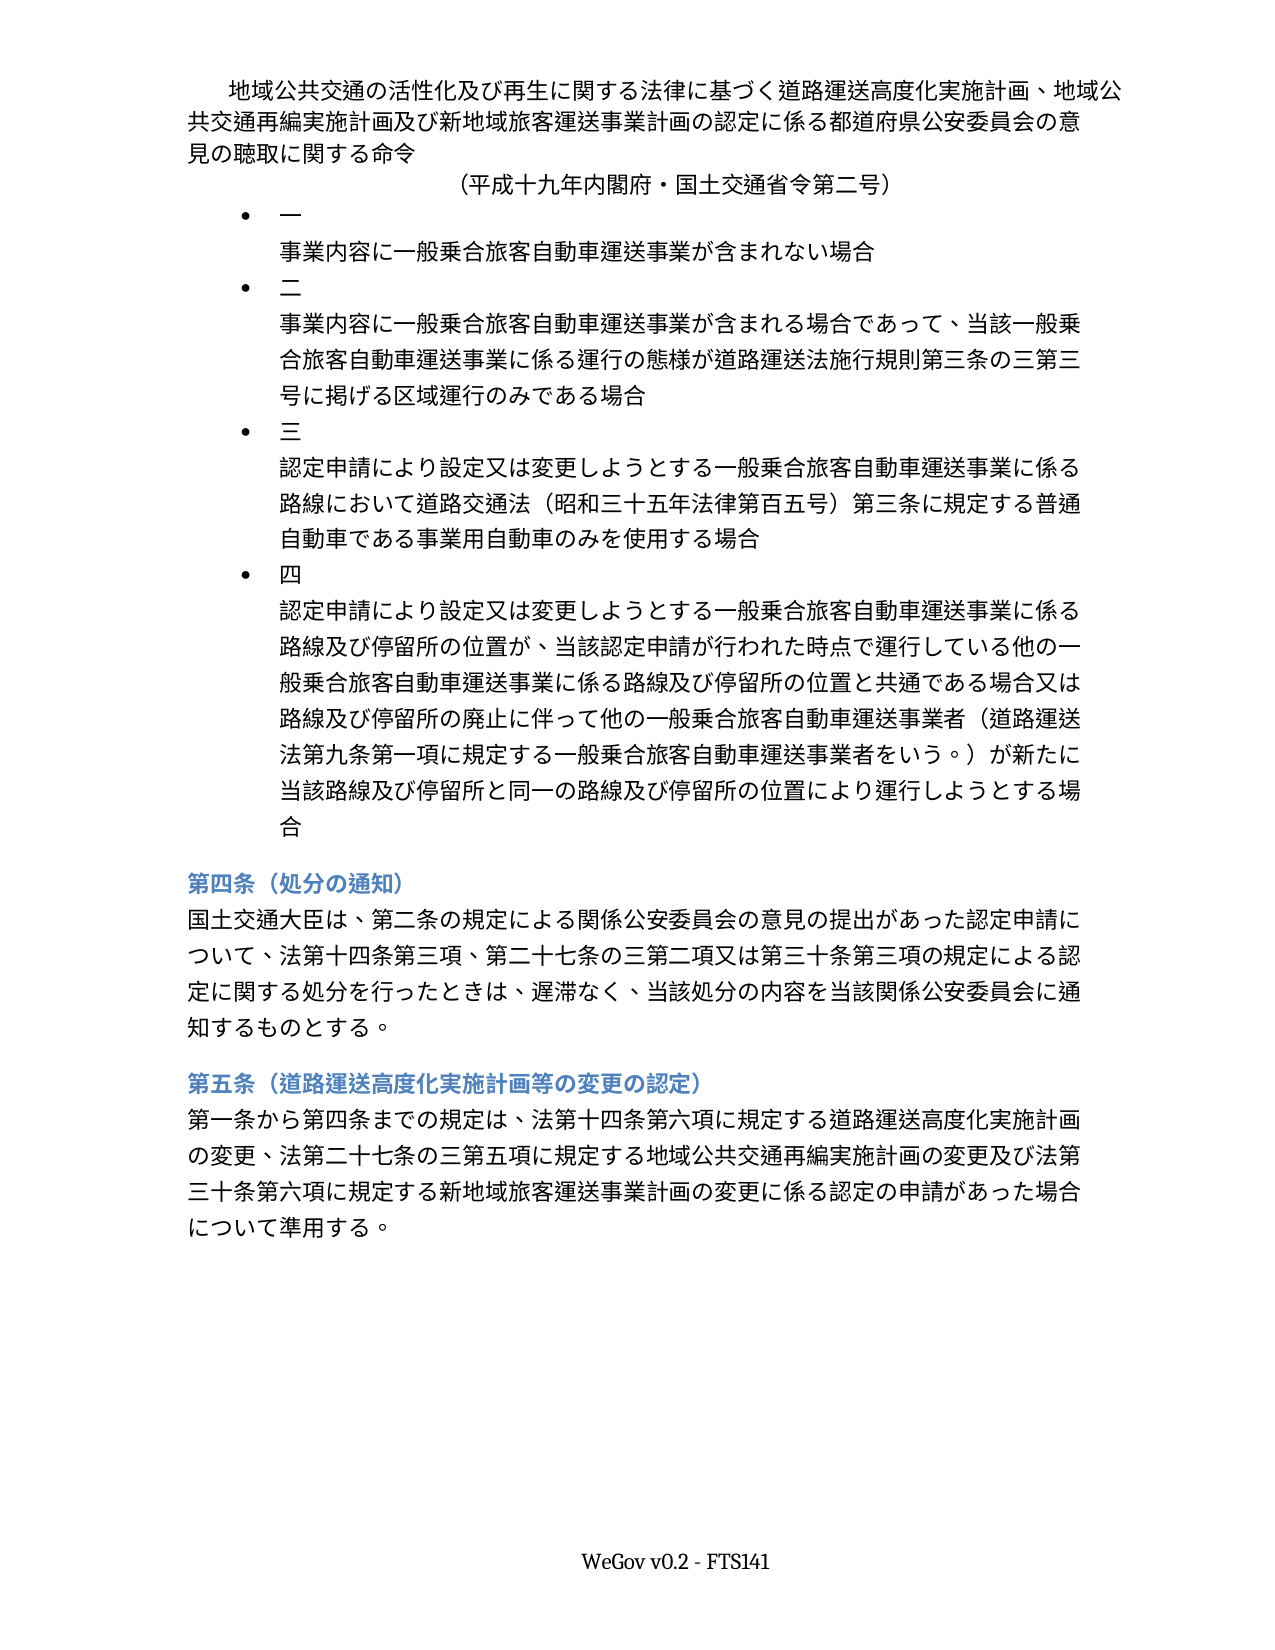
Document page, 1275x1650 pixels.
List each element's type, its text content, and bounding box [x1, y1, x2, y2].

list 四 認定申請により設定又は変更しようとする一般乗合旅客自動車運送事業に係る路線及び停留所の位置が、当該認定申請が行われた時点で運行している他の一般乗合旅客自動車運送事業に係る路線及び停留所の位置と共通である場合又は路線及び停留所の廃止に伴って他の一般乗合旅客自動車運送事業者（道路運送法第九条第一項に規定する一般乗合旅客自動車運送事業者をいう。）が新たに当該路線及び停留所と同一の路線及び停留所の位置により運行しようとする場合 [242, 559, 1087, 842]
list 一 事業内容に一般乗合旅客自動車運送事業が含まれない場合 [242, 200, 1087, 267]
list 二 事業内容に一般乗合旅客自動車運送事業が含まれる場合であって、当該一般乗合旅客自動車運送事業に係る運行の態様が道路運送法施行規則第三条の三第三号に掲げる区域運行のみである場合 [242, 272, 1087, 411]
list 三 認定申請により設定又は変更しようとする一般乗合旅客自動車運送事業に係る路線において道路交通法（昭和三十五年法律第百五号）第三条に規定する普通自動車である事業用自動車のみを使用する場合 [242, 416, 1087, 555]
text 国土交通大臣は、第二条の規定による関係公安委員会の意見の提出があった認定申請について、法第十四条第三項、第二十七条の三第二項又は第三十条第三項の規定による認定に関する処分を行ったときは、遅滞なく、当該処分の内容を当該関係公安委員会に通知するものとする。 [187, 904, 1087, 1043]
subtitle 第五条（道路運送高度化実施計画等の変更の認定） [187, 1068, 1087, 1099]
subtitle 第四条（処分の通知） [187, 868, 1087, 899]
text 第一条から第四条までの規定は、法第十四条第六項に規定する道路運送高度化実施計画の変更、法第二十七条の三第五項に規定する地域公共交通再編実施計画の変更及び法第三十条第六項に規定する新地域旅客運送事業計画の変更に係る認定の申請があった場合について準用する。 [187, 1104, 1087, 1243]
